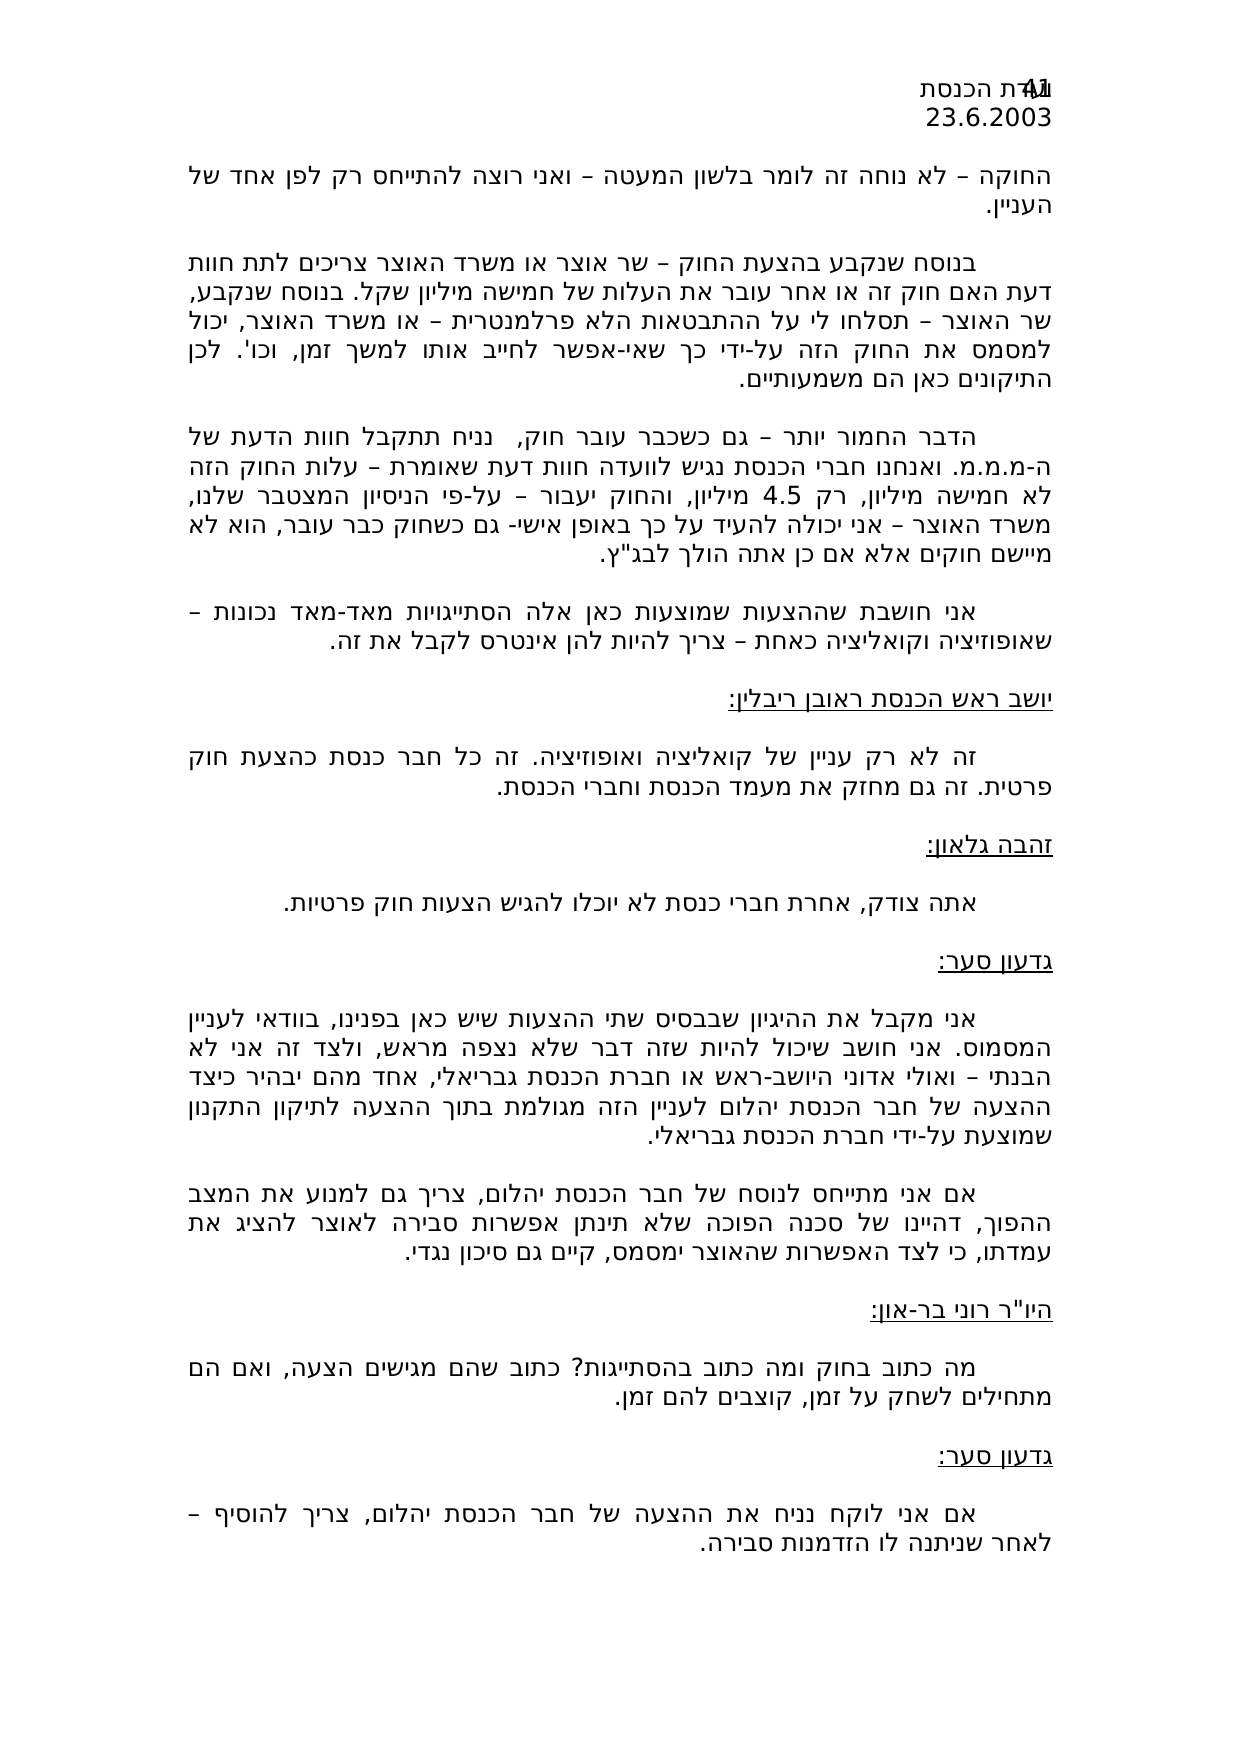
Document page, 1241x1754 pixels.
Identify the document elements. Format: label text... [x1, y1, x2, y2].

text גדעון סער: [187, 1412, 1053, 1470]
text זה לא רק עניין של קואליציה ואופוזיציה. זה כל חבר כנסת כהצעת חוק פרטית. זה גם מחזק את מעמד הכנסת וחברי הכנסת. [187, 742, 1053, 801]
text אתה צודק, אחרת חברי כנסת לא יוכלו להגיש הצעות חוק פרטיות. [187, 888, 1053, 917]
text גדעון סער: [187, 917, 1053, 975]
text היו"ר רוני בר-און: [187, 1266, 1053, 1324]
text בנוסח שנקבע בהצעת החוק – שר אוצר או משרד האוצר צריכים לתת חוות דעת האם חוק זה או אחר עובר את העלות של חמישה מיליון שקל. בנוסח שנקבע, שר האוצר – תסלחו לי על ההתבטאות הלא פרלמנטרית – או משרד האוצר, יכול למסמס את החוק הזה על-ידי כך שאי-אפשר לחייב אותו למשך זמן, וכו'. לכן התיקונים כאן הם משמעותיים. [187, 248, 1053, 394]
text אם אני לוקח נניח את ההצעה של חבר הכנסת יהלום, צריך להוסיף – לאחר שניתנה לו הזדמנות סבירה. [187, 1499, 1053, 1557]
text מה כתוב בחוק ומה כתוב בהסתייגות? כתוב שהם מגישים הצעה, ואם הם מתחילים לשחק על זמן, קוצבים להם זמן. [187, 1353, 1053, 1412]
text זהבה גלאון: [187, 801, 1053, 859]
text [187, 161, 1053, 219]
text יושב ראש הכנסת ראובן ריבלין: [187, 655, 1053, 714]
text אני מקבל את ההיגיון שבבסיס שתי ההצעות שיש כאן בפנינו, בוודאי לעניין המסמוס. אני חושב שיכול להיות שזה דבר שלא נצפה מראש, ולצד זה אני לא הבנתי – ואולי אדוני היושב-ראש או חברת הכנסת גבריאלי, אחד מהם יבהיר כיצד ההצעה של חבר הכנסת יהלום לעניין הזה מגולמת בתוך ההצעה לתיקון התקנון שמוצעת על-ידי חברת הכנסת גבריאלי. [187, 1004, 1053, 1150]
text אני חושבת שההצעות שמוצעות כאן אלה הסתייגויות מאד-מאד נכונות – שאופוזיציה וקואליציה כאחת – צריך להיות להן אינטרס לקבל את זה. [187, 597, 1053, 655]
text הדבר החמור יותר – גם כשכבר עובר חוק, נניח תתקבל חוות הדעת של ה-מ.מ.מ. ואנחנו חברי הכנסת נגיש לוועדה חוות דעת שאומרת – עלות החוק הזה לא חמישה מיליון, רק 4.5 מיליון, והחוק יעבור – על-פי הניסיון המצטבר שלנו, משרד האוצר – אני יכולה להעיד על כך באופן אישי- גם כשחוק כבר עובר, הוא לא מיישם חוקים אלא אם כן אתה הולך לבג"ץ. [187, 422, 1053, 568]
text אם אני מתייחס לנוסח של חבר הכנסת יהלום, צריך גם למנוע את המצב ההפוך, דהיינו של סכנה הפוכה שלא תינתן אפשרות סבירה לאוצר להציג את עמדתו, כי לצד האפשרות שהאוצר ימסמס, קיים גם סיכון נגדי. [187, 1179, 1053, 1266]
